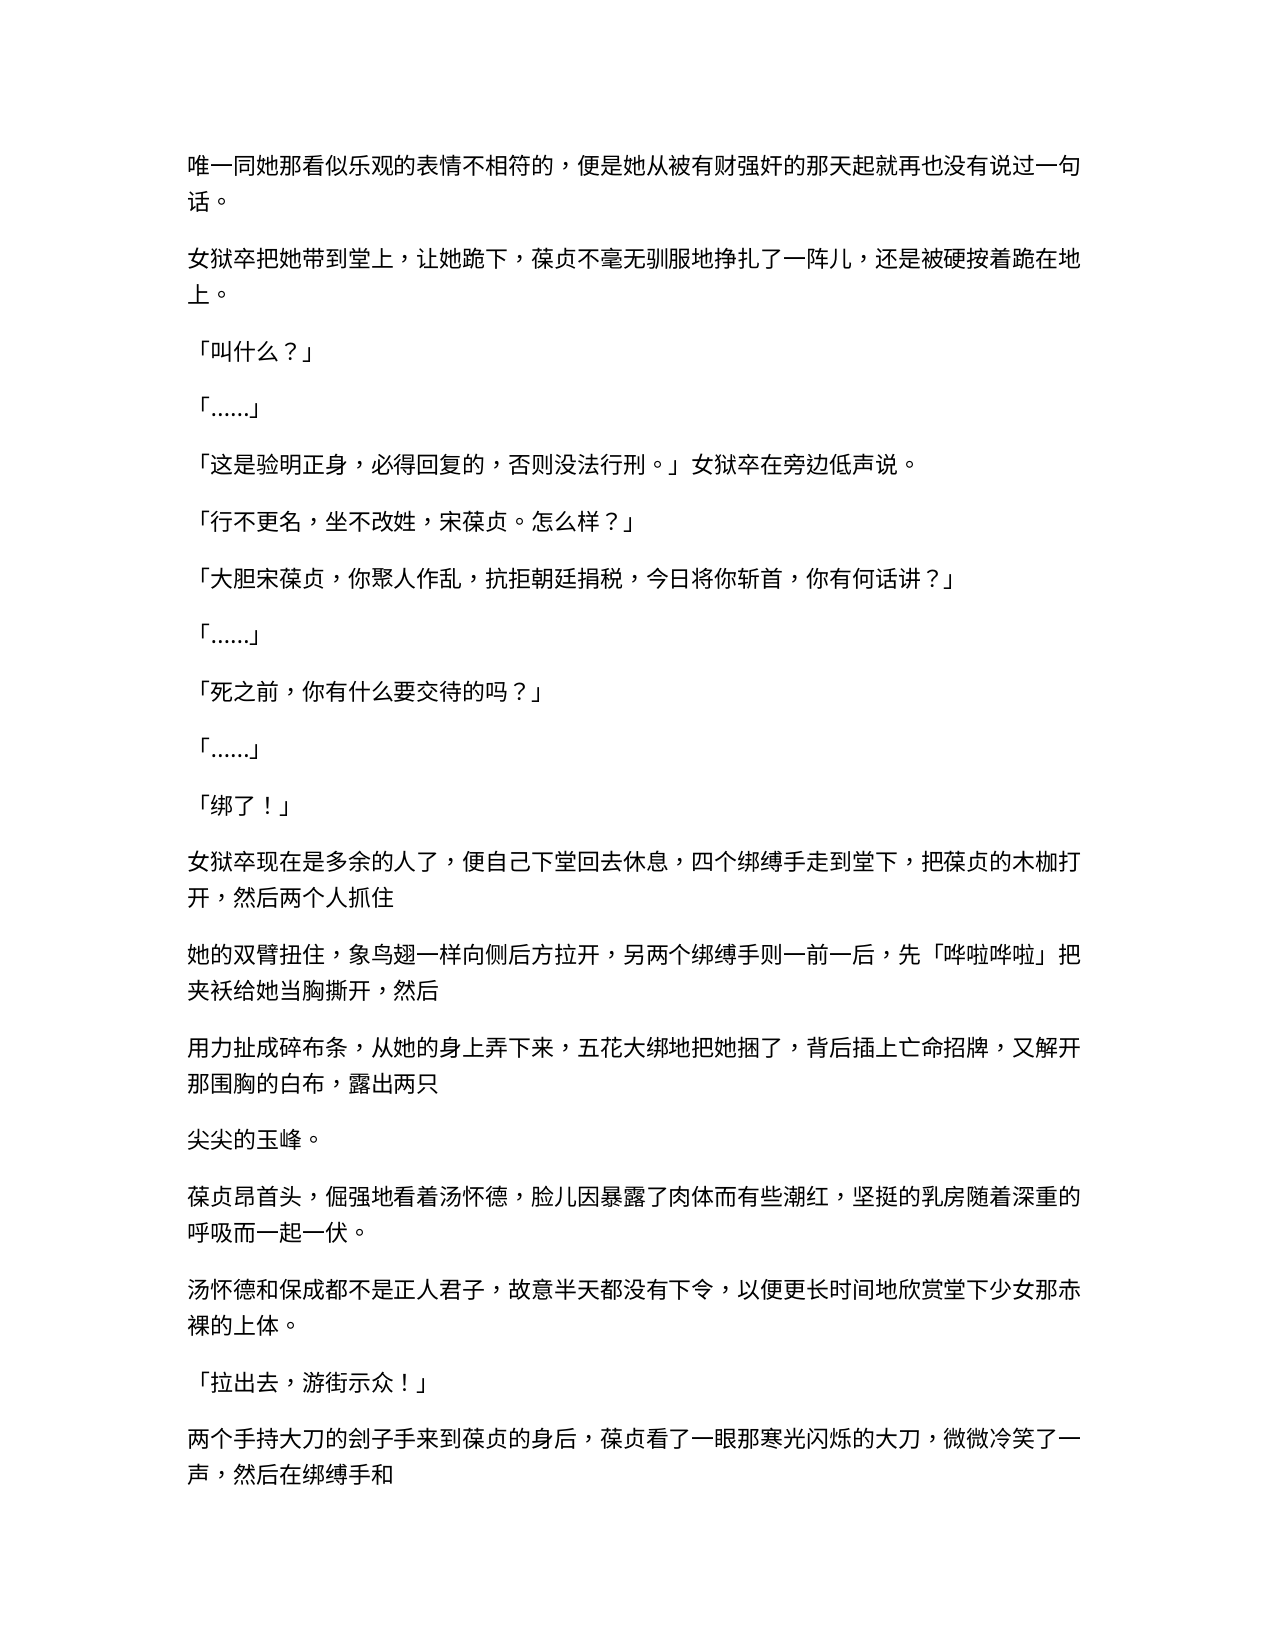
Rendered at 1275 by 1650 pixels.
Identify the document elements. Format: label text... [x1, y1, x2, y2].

text 「死之前，你有什么要交待的吗？」 [187, 676, 1087, 707]
text 「……」 [187, 392, 1087, 423]
text 她的双臂扭住，象鸟翅一样向侧后方拉开，另两个绑缚手则一前一后，先「哗啦哗啦」把夹袄给她当胸撕开，然后 [187, 939, 1087, 1006]
text 葆贞昂首头，倔强地看着汤怀德，脸儿因暴露了肉体而有些潮红，坚挺的乳房随着深重的呼吸而一起一伏。 [187, 1181, 1087, 1248]
text 女狱卒现在是多余的人了，便自己下堂回去休息，四个绑缚手走到堂下，把葆贞的木枷打开，然后两个人抓住 [187, 846, 1087, 913]
text 两个手持大刀的刽子手来到葆贞的身后，葆贞看了一眼那寒光闪烁的大刀，微微冷笑了一声，然后在绑缚手和 [187, 1423, 1087, 1491]
text 「大胆宋葆贞，你聚人作乱，抗拒朝廷捐税，今日将你斩首，你有何话讲？」 [187, 562, 1087, 594]
text 用力扯成碎布条，从她的身上弄下来，五花大绑地把她捆了，背后插上亡命招牌，又解开那围胸的白布，露出两只 [187, 1032, 1087, 1099]
text 「行不更名，坐不改姓，宋葆贞。怎么样？」 [187, 506, 1087, 537]
text 「……」 [187, 619, 1087, 651]
text 「拉出去，游街示众！」 [187, 1367, 1087, 1398]
text 女狱卒把她带到堂上，让她跪下，葆贞不毫无驯服地挣扎了一阵儿，还是被硬按着跪在地上。 [187, 243, 1087, 310]
text 汤怀德和保成都不是正人君子，故意半天都没有下令，以便更长时间地欣赏堂下少女那赤裸的上体。 [187, 1274, 1087, 1341]
text 「叫什么？」 [187, 335, 1087, 367]
text 尖尖的玉峰。 [187, 1124, 1087, 1156]
text 「这是验明正身，必得回复的，否则没法行刑。」女狱卒在旁边低声说。 [187, 449, 1087, 480]
text 「……」 [187, 733, 1087, 764]
text 「绑了！」 [187, 789, 1087, 821]
text 唯一同她那看似乐观的表情不相符的，便是她从被有财强奸的那天起就再也没有说过一句话。 [187, 150, 1087, 217]
